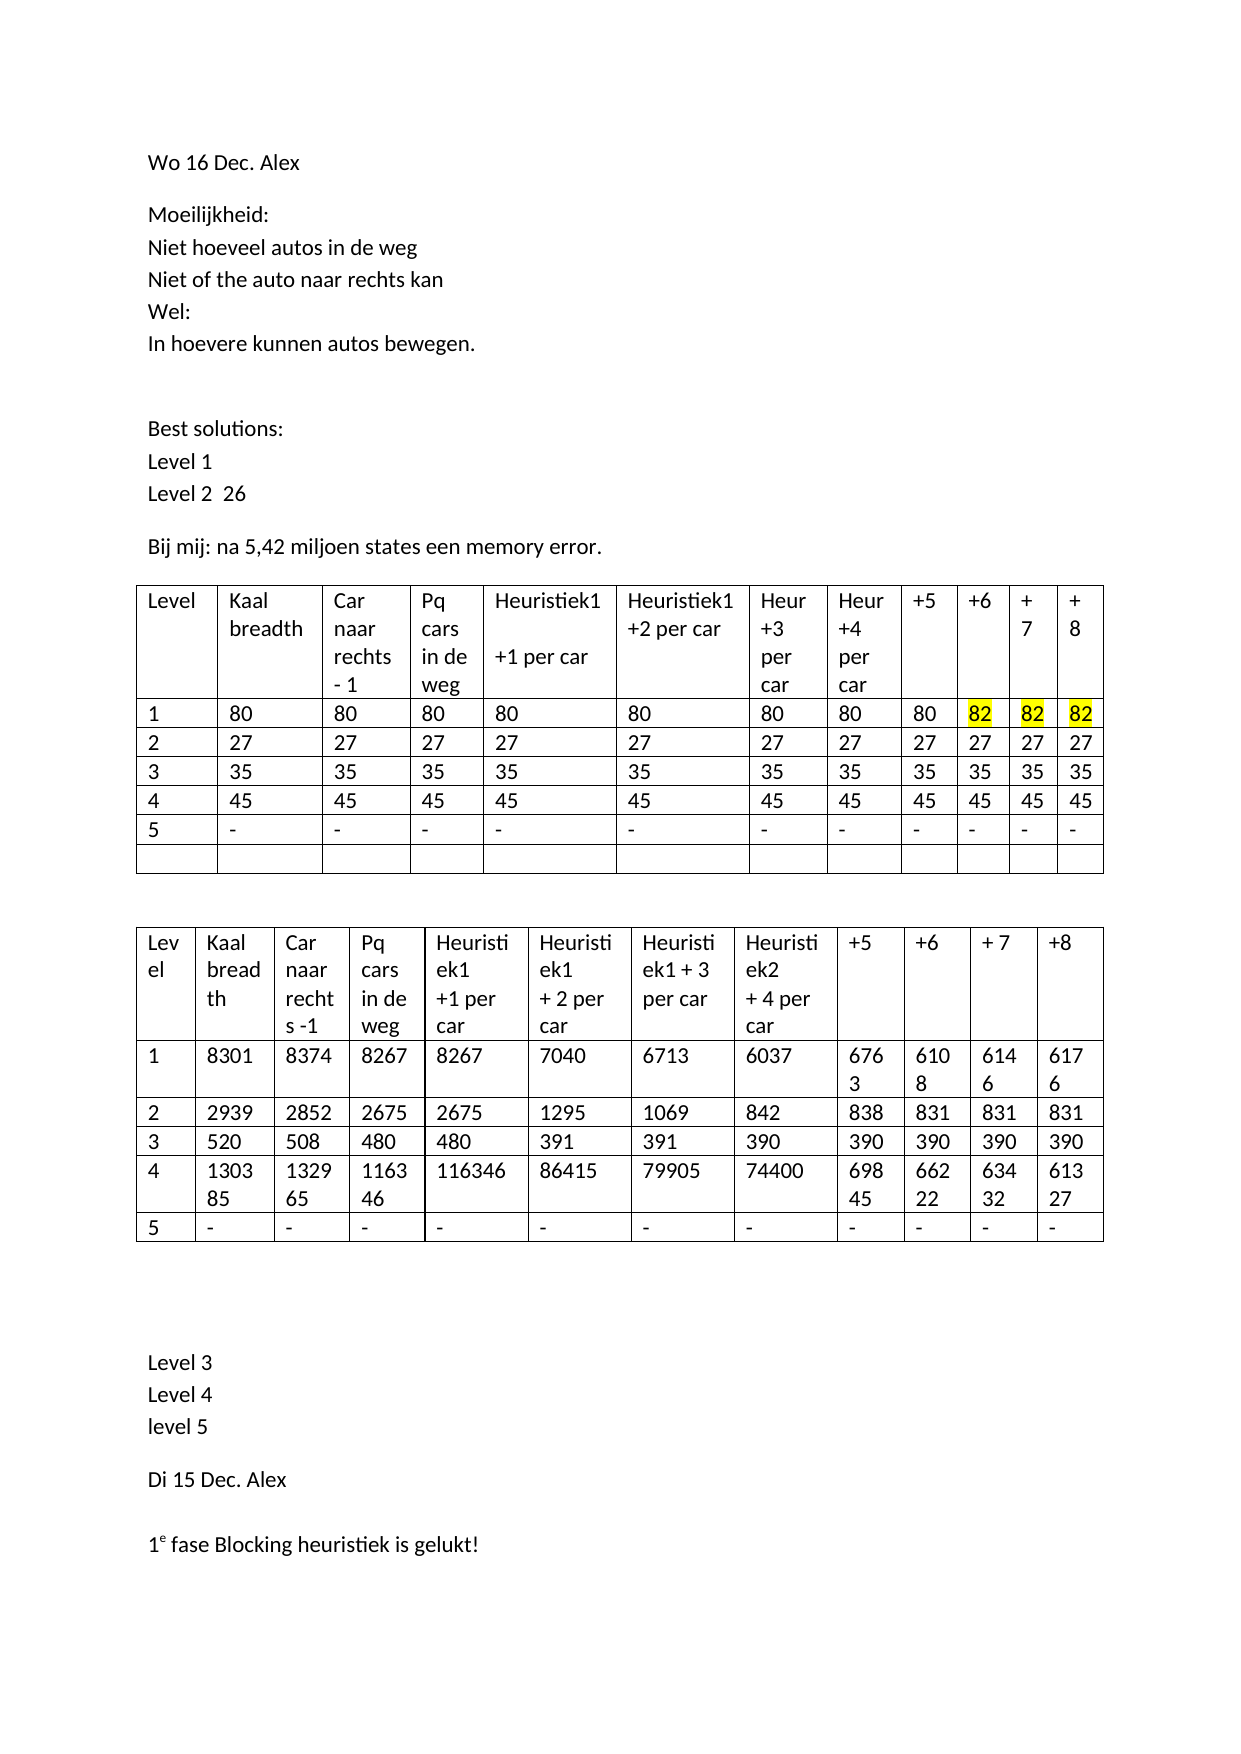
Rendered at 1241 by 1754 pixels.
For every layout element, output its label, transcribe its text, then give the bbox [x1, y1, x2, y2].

table_cell [958, 845, 1009, 872]
table_cell 27 [411, 728, 483, 756]
table_cell 116346 [426, 1156, 528, 1212]
table_cell 390 [905, 1127, 970, 1155]
table_cell 80 [828, 699, 901, 727]
table_cell 45 [1058, 786, 1103, 814]
table_cell - [828, 815, 901, 843]
table_header Car naar rechts - 1 [323, 586, 410, 698]
table_cell 69845 [838, 1156, 904, 1212]
text Wo 16 Dec. Alex [148, 148, 1093, 176]
table_cell 391 [632, 1127, 734, 1155]
table_cell 842 [735, 1098, 837, 1126]
table_cell 80 [323, 699, 410, 727]
table_cell 45 [617, 786, 749, 814]
table_cell 6763 [838, 1041, 904, 1097]
table_cell [484, 845, 616, 872]
table_cell 3 [137, 1127, 195, 1155]
table_header Heuristiek1 +1 per car [426, 928, 528, 1040]
table_cell - [196, 1213, 274, 1241]
table_cell 45 [323, 786, 410, 814]
table_header +5 [838, 928, 904, 1040]
table_cell 74400 [735, 1156, 837, 1212]
table_cell 831 [905, 1098, 970, 1126]
table_cell 35 [902, 757, 957, 785]
table_header Heur +3 per car [750, 586, 827, 698]
table_cell - [1010, 815, 1057, 843]
table_cell - [632, 1213, 734, 1241]
table_cell 45 [484, 786, 616, 814]
table_cell 79905 [632, 1156, 734, 1212]
table_cell 80 [218, 699, 322, 727]
table_cell - [529, 1213, 631, 1241]
table_cell - [905, 1213, 970, 1241]
table_cell - [426, 1213, 528, 1241]
table_cell [1058, 845, 1103, 872]
table_cell 27 [1010, 728, 1057, 756]
table_cell 838 [838, 1098, 904, 1126]
table_cell 1069 [632, 1098, 734, 1126]
table_cell - [750, 815, 827, 843]
text Level 3 Level 4 level 5 [148, 1348, 1093, 1441]
table_cell 6713 [632, 1041, 734, 1097]
table_cell 6176 [1038, 1041, 1103, 1097]
table_cell 27 [958, 728, 1009, 756]
table_header Level [137, 586, 217, 698]
table_cell 80 [484, 699, 616, 727]
table_cell 45 [828, 786, 901, 814]
table_cell 8374 [275, 1041, 349, 1097]
table_header Kaal breadth [196, 928, 274, 1040]
table_header Heuristiek1 + 2 per car [529, 928, 631, 1040]
table_cell 6146 [971, 1041, 1037, 1097]
table_cell 45 [750, 786, 827, 814]
table_cell 1 [137, 1041, 195, 1097]
table_cell [750, 845, 827, 872]
table_cell 35 [958, 757, 1009, 785]
table_cell 390 [838, 1127, 904, 1155]
table_cell 7040 [529, 1041, 631, 1097]
table_cell 116346 [350, 1156, 424, 1212]
table_header + 7 [1010, 586, 1057, 698]
table_header Heuristiek1 + 3 per car [632, 928, 734, 1040]
table_cell 390 [1038, 1127, 1103, 1155]
table_cell 391 [529, 1127, 631, 1155]
table_cell - [484, 815, 616, 843]
table_cell 508 [275, 1127, 349, 1155]
table_cell 2 [137, 728, 217, 756]
table_cell 27 [902, 728, 957, 756]
table_cell 1295 [529, 1098, 631, 1126]
table_header Level [137, 928, 195, 1040]
table_header Car naar rechts -1 [275, 928, 349, 1040]
table_cell [218, 845, 322, 872]
table_cell 8267 [426, 1041, 528, 1097]
table_cell 390 [735, 1127, 837, 1155]
table_cell 2675 [426, 1098, 528, 1126]
table_header + 7 [971, 928, 1037, 1040]
table_cell - [617, 815, 749, 843]
table_header +5 [902, 586, 957, 698]
table_header +8 [1038, 928, 1103, 1040]
table_cell 35 [750, 757, 827, 785]
table_cell 86415 [529, 1156, 631, 1212]
table_cell 35 [828, 757, 901, 785]
text Bij mij: na 5,42 miljoen states een memory error. [148, 532, 1093, 560]
table_cell 63432 [971, 1156, 1037, 1212]
table_cell 6037 [735, 1041, 837, 1097]
table_cell - [218, 815, 322, 843]
table_header Pq cars in de weg [350, 928, 424, 1040]
table_cell - [1038, 1213, 1103, 1241]
table_cell - [275, 1213, 349, 1241]
table_cell 35 [1010, 757, 1057, 785]
table_cell - [350, 1213, 424, 1241]
table_cell 45 [958, 786, 1009, 814]
table_cell 80 [750, 699, 827, 727]
table_header Heuristiek1 +1 per car [484, 586, 616, 698]
table_cell 2852 [275, 1098, 349, 1126]
table_cell 35 [617, 757, 749, 785]
table_cell [902, 845, 957, 872]
table_cell [1010, 845, 1057, 872]
table_cell 130385 [196, 1156, 274, 1212]
table_cell 35 [484, 757, 616, 785]
table_cell 6108 [905, 1041, 970, 1097]
table_cell - [838, 1213, 904, 1241]
table_cell 2 [137, 1098, 195, 1126]
table_header Heuristiek1 +2 per car [617, 586, 749, 698]
table_cell 66222 [905, 1156, 970, 1212]
table_cell 2675 [350, 1098, 424, 1126]
table_cell 8301 [196, 1041, 274, 1097]
table_cell 35 [218, 757, 322, 785]
table_cell 132965 [275, 1156, 349, 1212]
table_cell 4 [137, 786, 217, 814]
table_cell 480 [426, 1127, 528, 1155]
table_cell [323, 845, 410, 872]
table_cell 35 [323, 757, 410, 785]
table_cell 1 [137, 699, 217, 727]
table_cell 27 [828, 728, 901, 756]
table_cell 27 [617, 728, 749, 756]
text Best solutions: Level 1 Level 2 26 [148, 382, 1093, 507]
table_cell - [735, 1213, 837, 1241]
table_cell - [411, 815, 483, 843]
table_header Pq cars in de weg [411, 586, 483, 698]
table_cell - [971, 1213, 1037, 1241]
table_cell 45 [218, 786, 322, 814]
table_cell - [1058, 815, 1103, 843]
table_cell 35 [1058, 757, 1103, 785]
table_cell [137, 845, 217, 872]
table_cell 3 [137, 757, 217, 785]
table_cell 45 [902, 786, 957, 814]
table_cell 5 [137, 815, 217, 843]
table_cell [411, 845, 483, 872]
text Di 15 Dec. Alex 1e fase Blocking heuristiek is gelukt! [148, 1466, 1093, 1558]
table_cell 27 [1058, 728, 1103, 756]
table_cell 520 [196, 1127, 274, 1155]
table_cell 5 [137, 1213, 195, 1241]
table_cell 80 [617, 699, 749, 727]
table_cell 480 [350, 1127, 424, 1155]
table_cell 390 [971, 1127, 1037, 1155]
table_header + 8 [1058, 586, 1103, 698]
table_cell 82 [992, 699, 1009, 727]
table_cell 831 [971, 1098, 1037, 1126]
table_cell 45 [1010, 786, 1057, 814]
table_header Heur +4 per car [828, 586, 901, 698]
table_header +6 [958, 586, 1009, 698]
table_cell 831 [1038, 1098, 1103, 1126]
table_cell 27 [218, 728, 322, 756]
table_cell - [902, 815, 957, 843]
table_header +6 [905, 928, 970, 1040]
table_cell 45 [411, 786, 483, 814]
table_cell 8267 [350, 1041, 424, 1097]
table_cell 27 [323, 728, 410, 756]
table_cell 27 [750, 728, 827, 756]
table_cell 82 [1044, 699, 1057, 727]
table_cell 80 [902, 699, 957, 727]
table_cell [617, 845, 749, 872]
table_cell 35 [411, 757, 483, 785]
table_cell 2939 [196, 1098, 274, 1126]
table_cell - [323, 815, 410, 843]
table_cell - [958, 815, 1009, 843]
table_cell 27 [484, 728, 616, 756]
table_cell 61327 [1038, 1156, 1103, 1212]
table_cell [828, 845, 901, 872]
table_cell 4 [137, 1156, 195, 1212]
text Moeilijkheid: Niet hoeveel autos in de weg Niet of the auto naar rechts kan Wel: In hoevere kunnen autos bewegen. [148, 201, 1093, 357]
table_header Kaal breadth [218, 586, 322, 698]
table_cell 80 [411, 699, 483, 727]
table_header Heuristiek2 + 4 per car [735, 928, 837, 1040]
